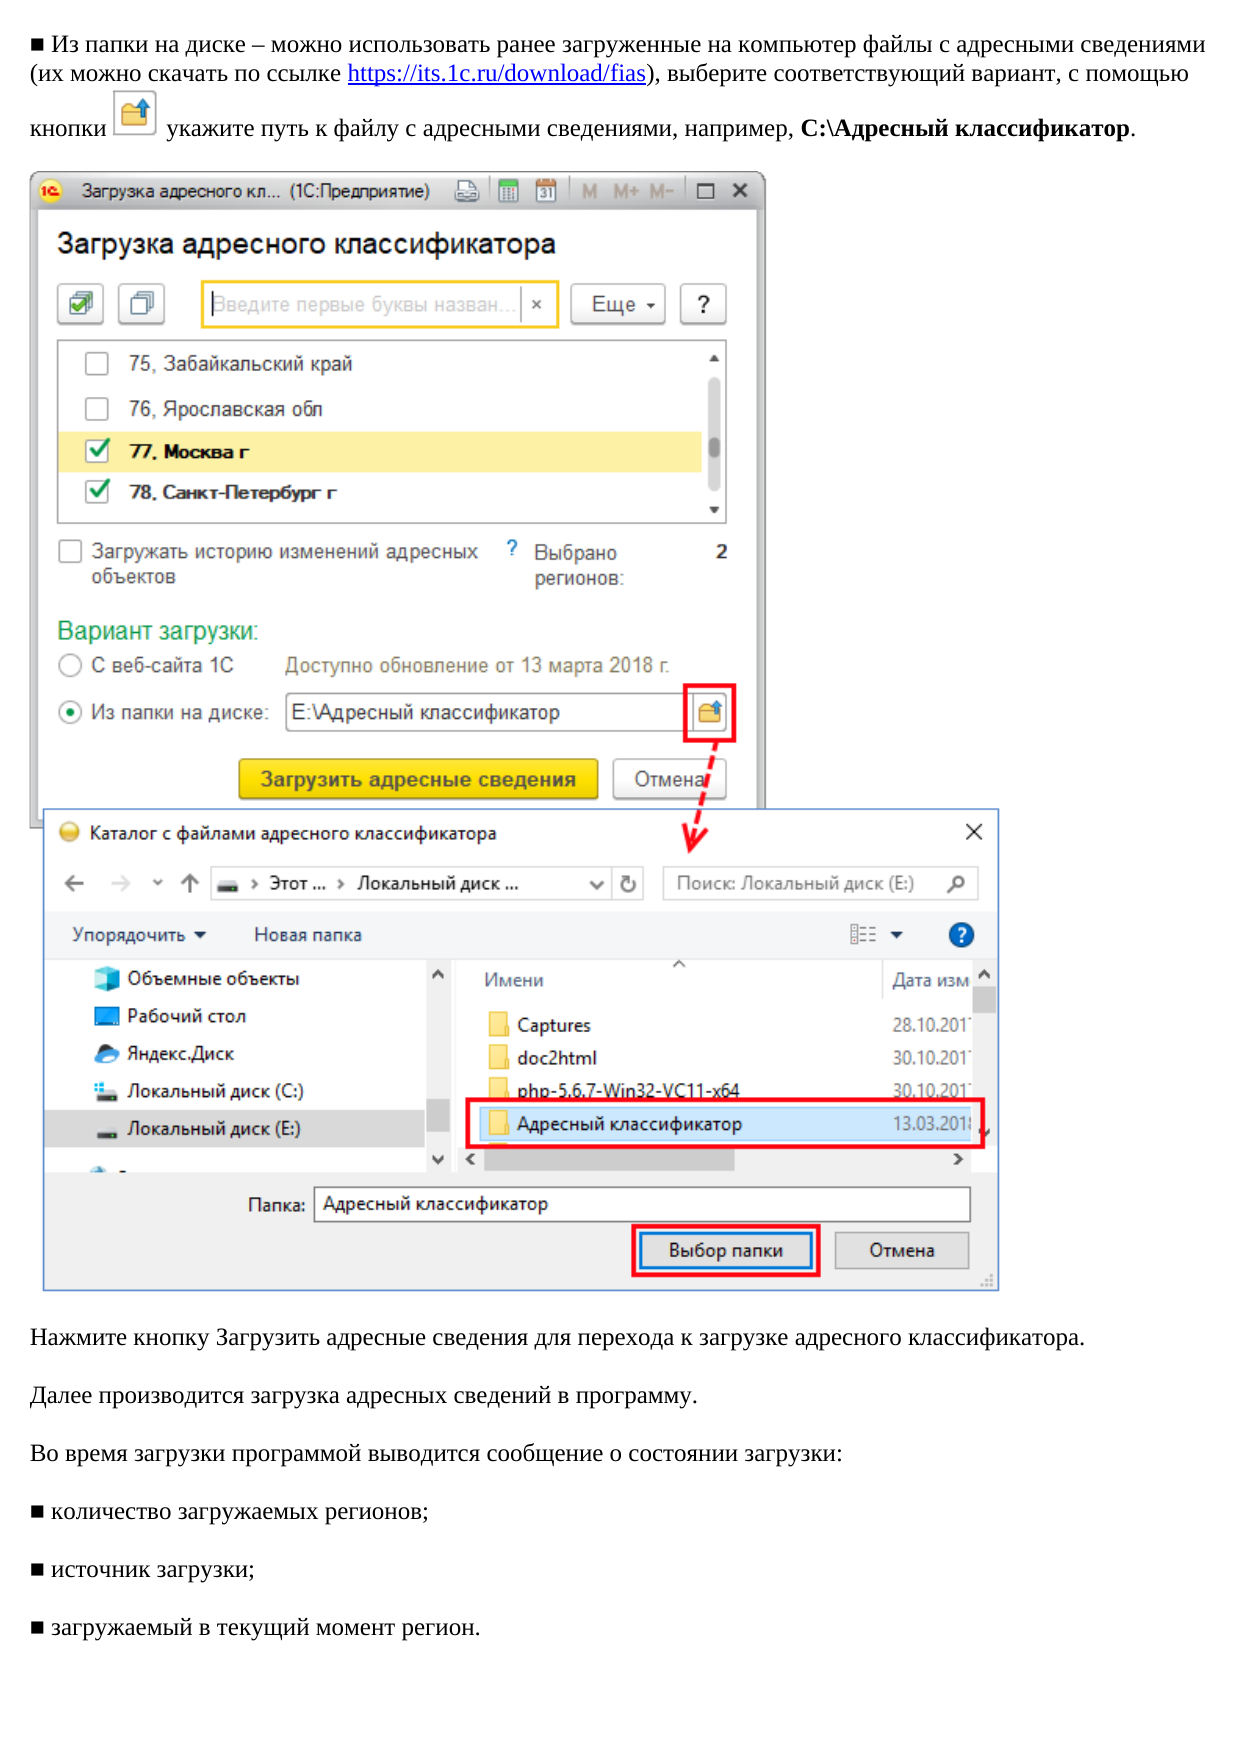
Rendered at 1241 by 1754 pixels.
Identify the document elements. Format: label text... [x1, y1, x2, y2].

text ■ количество загружаемых регионов; [29, 1496, 1211, 1525]
text ■ Из папки на диске – можно использовать ранее загруженные на компьютер файлы с адресными сведениями (их можно скачать по ссылке https://its.1c.ru/download/fias), выберите соответствующий вариант, с помощью кнопки укажите путь к файлу с адресными сведениями, например, C:\Адресный классификатор. [29, 29, 1211, 142]
text Далее производится загрузка адресных сведений в программу. [29, 1380, 1211, 1409]
text Во время загрузки программой выводится сообщение о состоянии загрузки: [29, 1438, 1211, 1467]
picture [112, 87, 160, 137]
text Нажмите кнопку Загрузить адресные сведения для перехода к загрузке адресного классификатора. [29, 1322, 1211, 1351]
picture [29, 171, 1000, 1293]
text ■ источник загрузки; [29, 1554, 1211, 1583]
text ■ загружаемый в текущий момент регион. [29, 1612, 1211, 1641]
